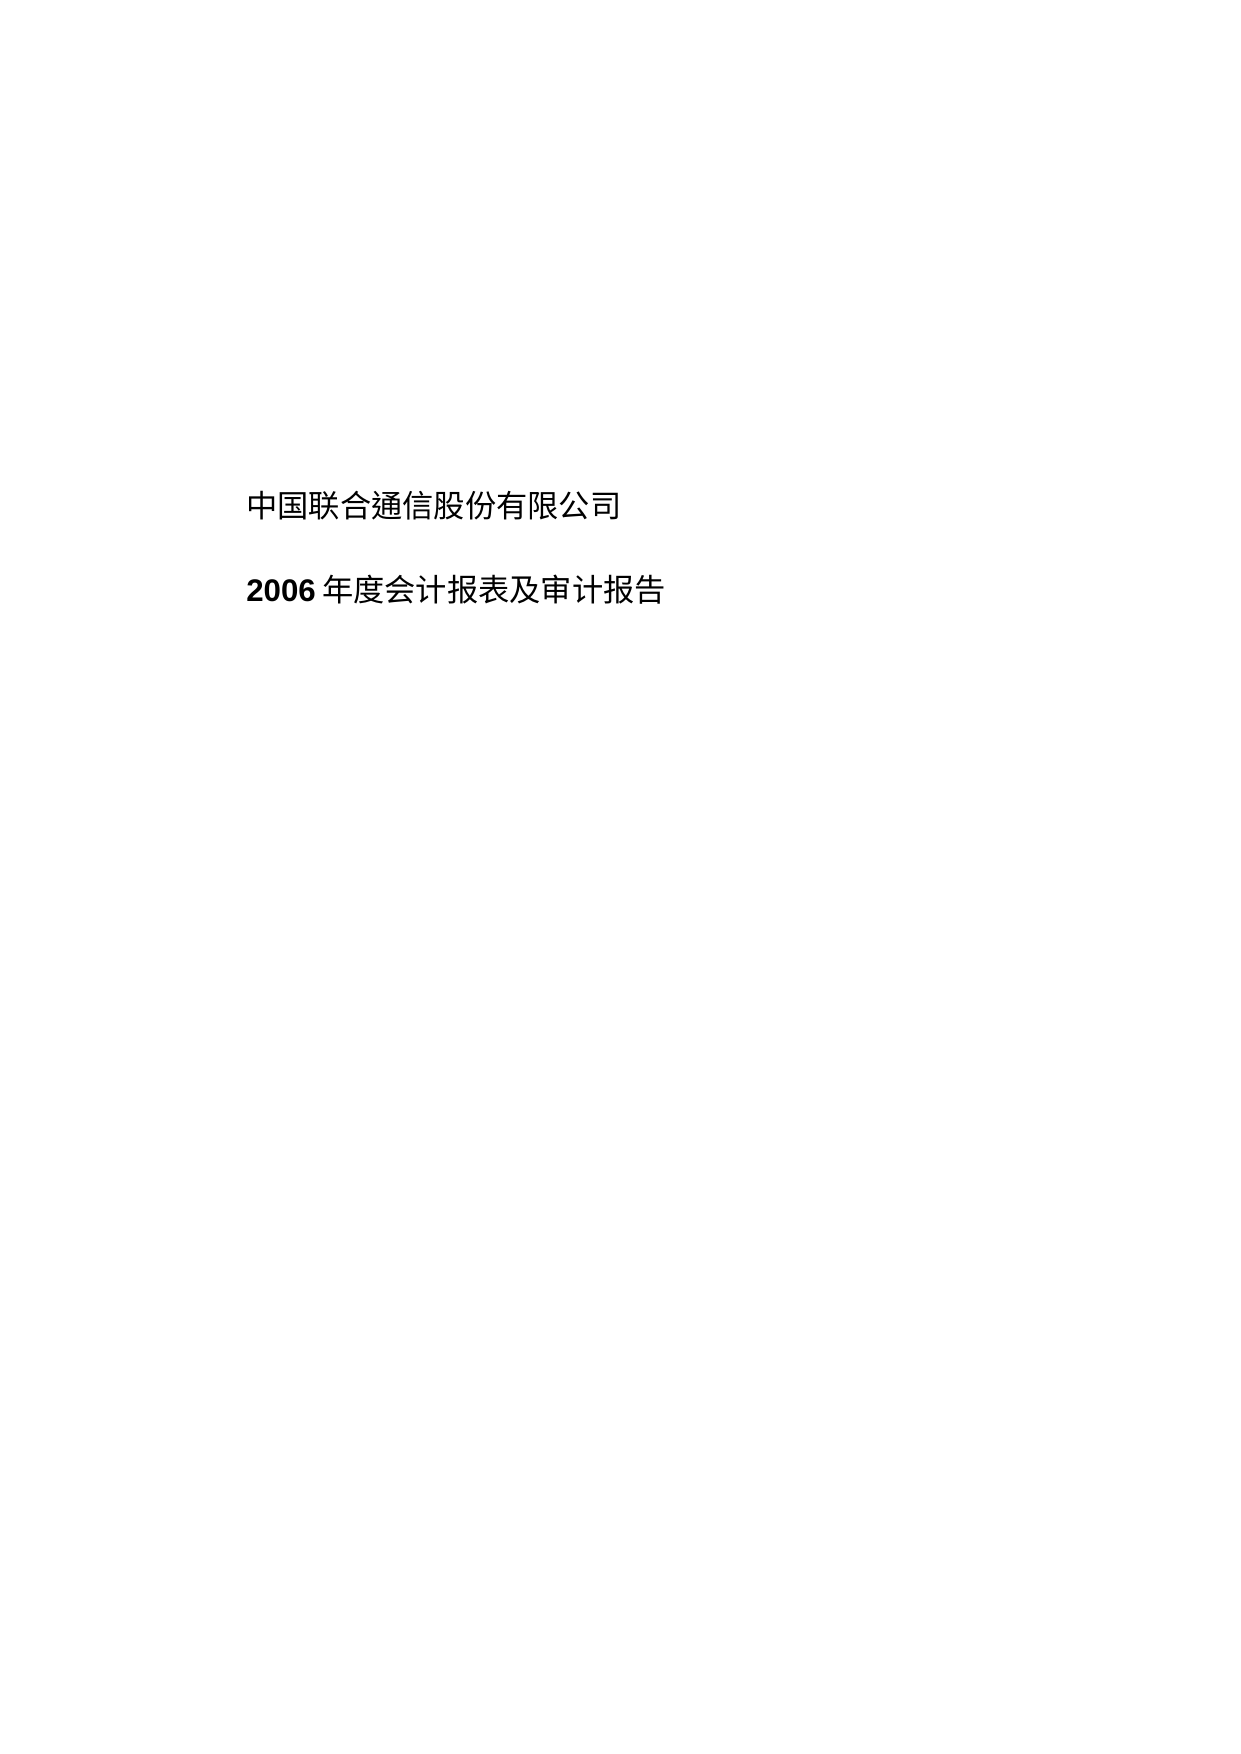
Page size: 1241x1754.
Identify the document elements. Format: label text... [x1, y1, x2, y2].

text 2006年度会计报表及审计报告 [161, 568, 1134, 610]
text 中国联合通信股份有限公司 [161, 483, 1134, 526]
